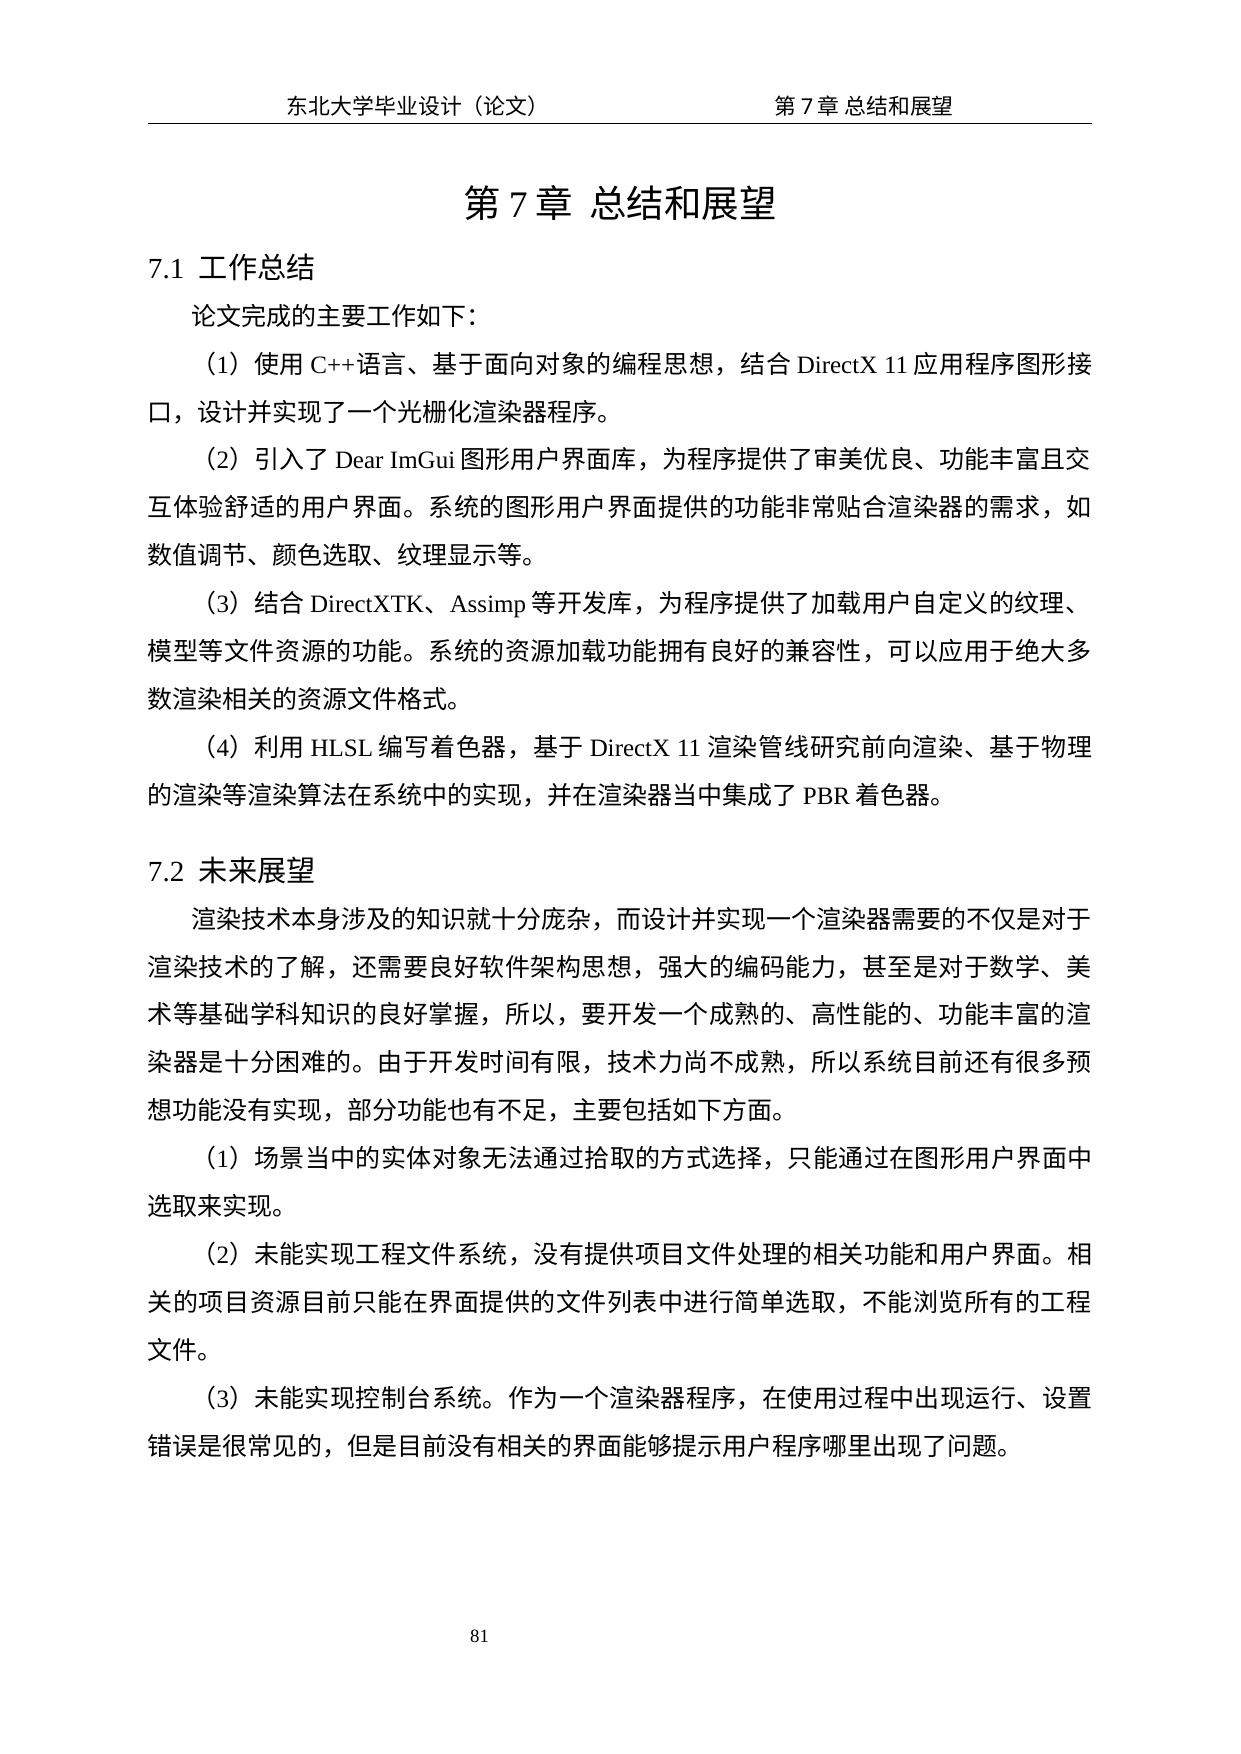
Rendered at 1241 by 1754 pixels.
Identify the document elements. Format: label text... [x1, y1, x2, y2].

list 场景当中的实体对象无法通过拾取的方式选择，只能通过在图形用户界面中选取来实现。 [148, 1129, 1092, 1225]
text 第7章 总结和展望 [148, 174, 1092, 228]
list 使用C++语言、基于面向对象的编程思想，结合DirectX 11应用程序图形接口，设计并实现了一个光栅化渲染器程序。 [148, 335, 1092, 431]
list 7.2 未来展望 [148, 847, 1092, 890]
list 渲染技术本身涉及的知识就十分庞杂，而设计并实现一个渲染器需要的不仅是对于渲染技术的了解，还需要良好软件架构思想，强大的编码能力，甚至是对于数学、美术等基础学科知识的良好掌握，所以，要开发一个成熟的、高性能的、功能丰富的渲染器是十分困难的。由于开发时间有限，技术力尚不成熟，所以系统目前还有很多预想功能没有实现，部分功能也有不足，主要包括如下方面。 [148, 890, 1092, 1129]
list 引入了Dear ImGui图形用户界面库，为程序提供了审美优良、功能丰富且交互体验舒适的用户界面。系统的图形用户界面提供的功能非常贴合渲染器的需求，如数值调节、颜色选取、纹理显示等。 [148, 431, 1092, 574]
list 结合DirectXTK、Assimp等开发库，为程序提供了加载用户自定义的纹理、模型等文件资源的功能。系统的资源加载功能拥有良好的兼容性，可以应用于绝大多数渲染相关的资源文件格式。 [148, 574, 1092, 718]
list 利用HLSL编写着色器，基于DirectX 11渲染管线研究前向渲染、基于物理的渲染等渲染算法在系统中的实现，并在渲染器当中集成了PBR着色器。 [148, 718, 1092, 814]
list 论文完成的主要工作如下： [148, 287, 1092, 335]
list 7.1 工作总结 [148, 244, 1092, 287]
list 未能实现工程文件系统，没有提供项目文件处理的相关功能和用户界面。相关的项目资源目前只能在界面提供的文件列表中进行简单选取，不能浏览所有的工程文件。 [148, 1225, 1092, 1369]
list 未能实现控制台系统。作为一个渲染器程序，在使用过程中出现运行、设置错误是很常见的，但是目前没有相关的界面能够提示用户程序哪里出现了问题。 [148, 1369, 1092, 1465]
